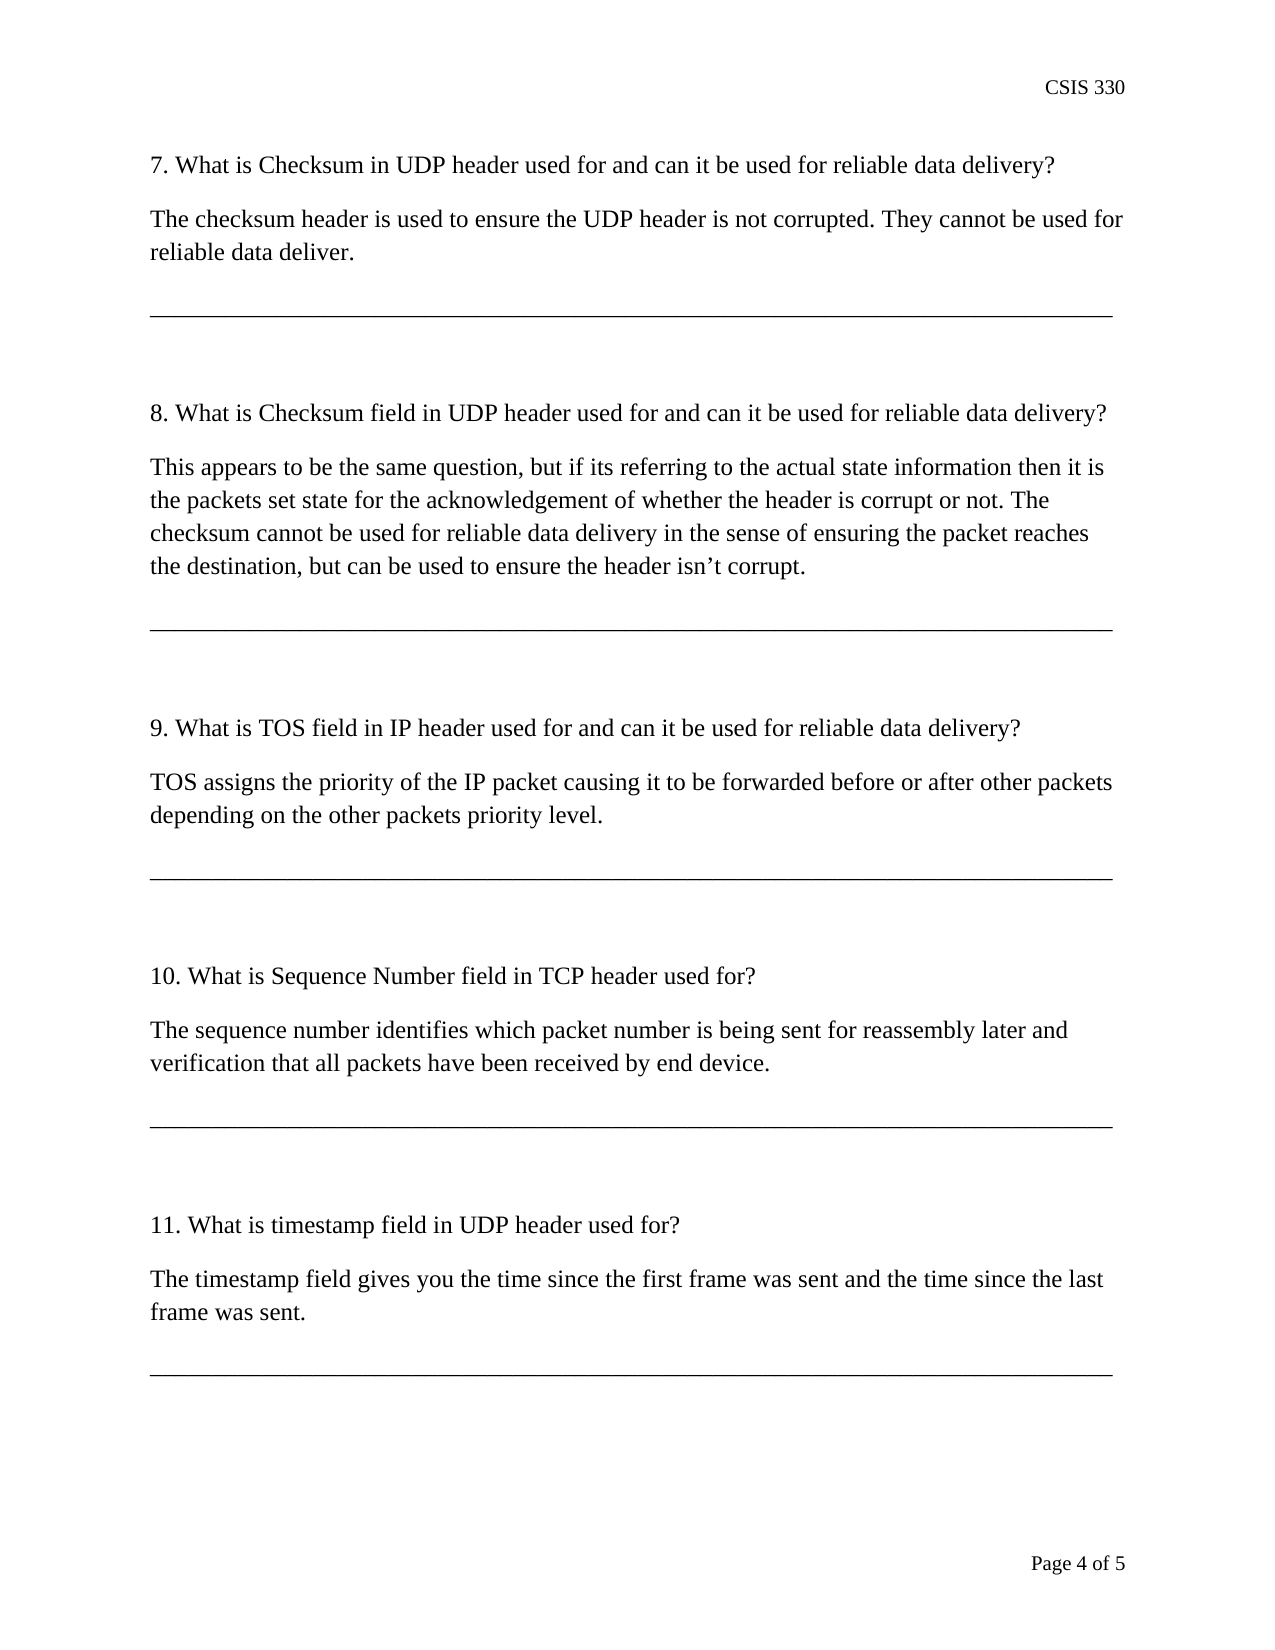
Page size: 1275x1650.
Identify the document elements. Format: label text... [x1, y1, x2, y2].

text The checksum header is used to ensure the UDP header is not corrupted. They cannot be used for reliable data deliver. [150, 204, 1125, 266]
text _____________________________________________________________________________ [150, 854, 1125, 882]
text 9. What is TOS field in IP header used for and can it be used for reliable data delivery? [150, 713, 1125, 742]
text _____________________________________________________________________________ [150, 1351, 1125, 1379]
text 7. What is Checksum in UDP header used for and can it be used for reliable data delivery? [150, 150, 1125, 179]
text _____________________________________________________________________________ [150, 1102, 1125, 1131]
text _____________________________________________________________________________ [150, 605, 1125, 634]
text The timestamp field gives you the time since the first frame was sent and the time since the last frame was sent. [150, 1264, 1125, 1325]
text This appears to be the same question, but if its referring to the actual state information then it is the packets set state for the acknowledgement of whether the header is corrupt or not. The checksum cannot be used for reliable data delivery in the sense of ensuring the packet reaches the destination, but can be used to ensure the header isn’t corrupt. [150, 452, 1125, 580]
text TOS assigns the priority of the IP packet causing it to be forwarded before or after other packets depending on the other packets priority level. [150, 767, 1125, 828]
text _____________________________________________________________________________ [150, 291, 1125, 319]
text 8. What is Checksum field in UDP header used for and can it be used for reliable data delivery? [150, 398, 1125, 427]
text 10. What is Sequence Number field in TCP header used for? [150, 961, 1125, 990]
text The sequence number identifies which packet number is being sent for reassembly later and verification that all packets have been received by end device. [150, 1015, 1125, 1077]
text 11. What is timestamp field in UDP header used for? [150, 1210, 1125, 1238]
